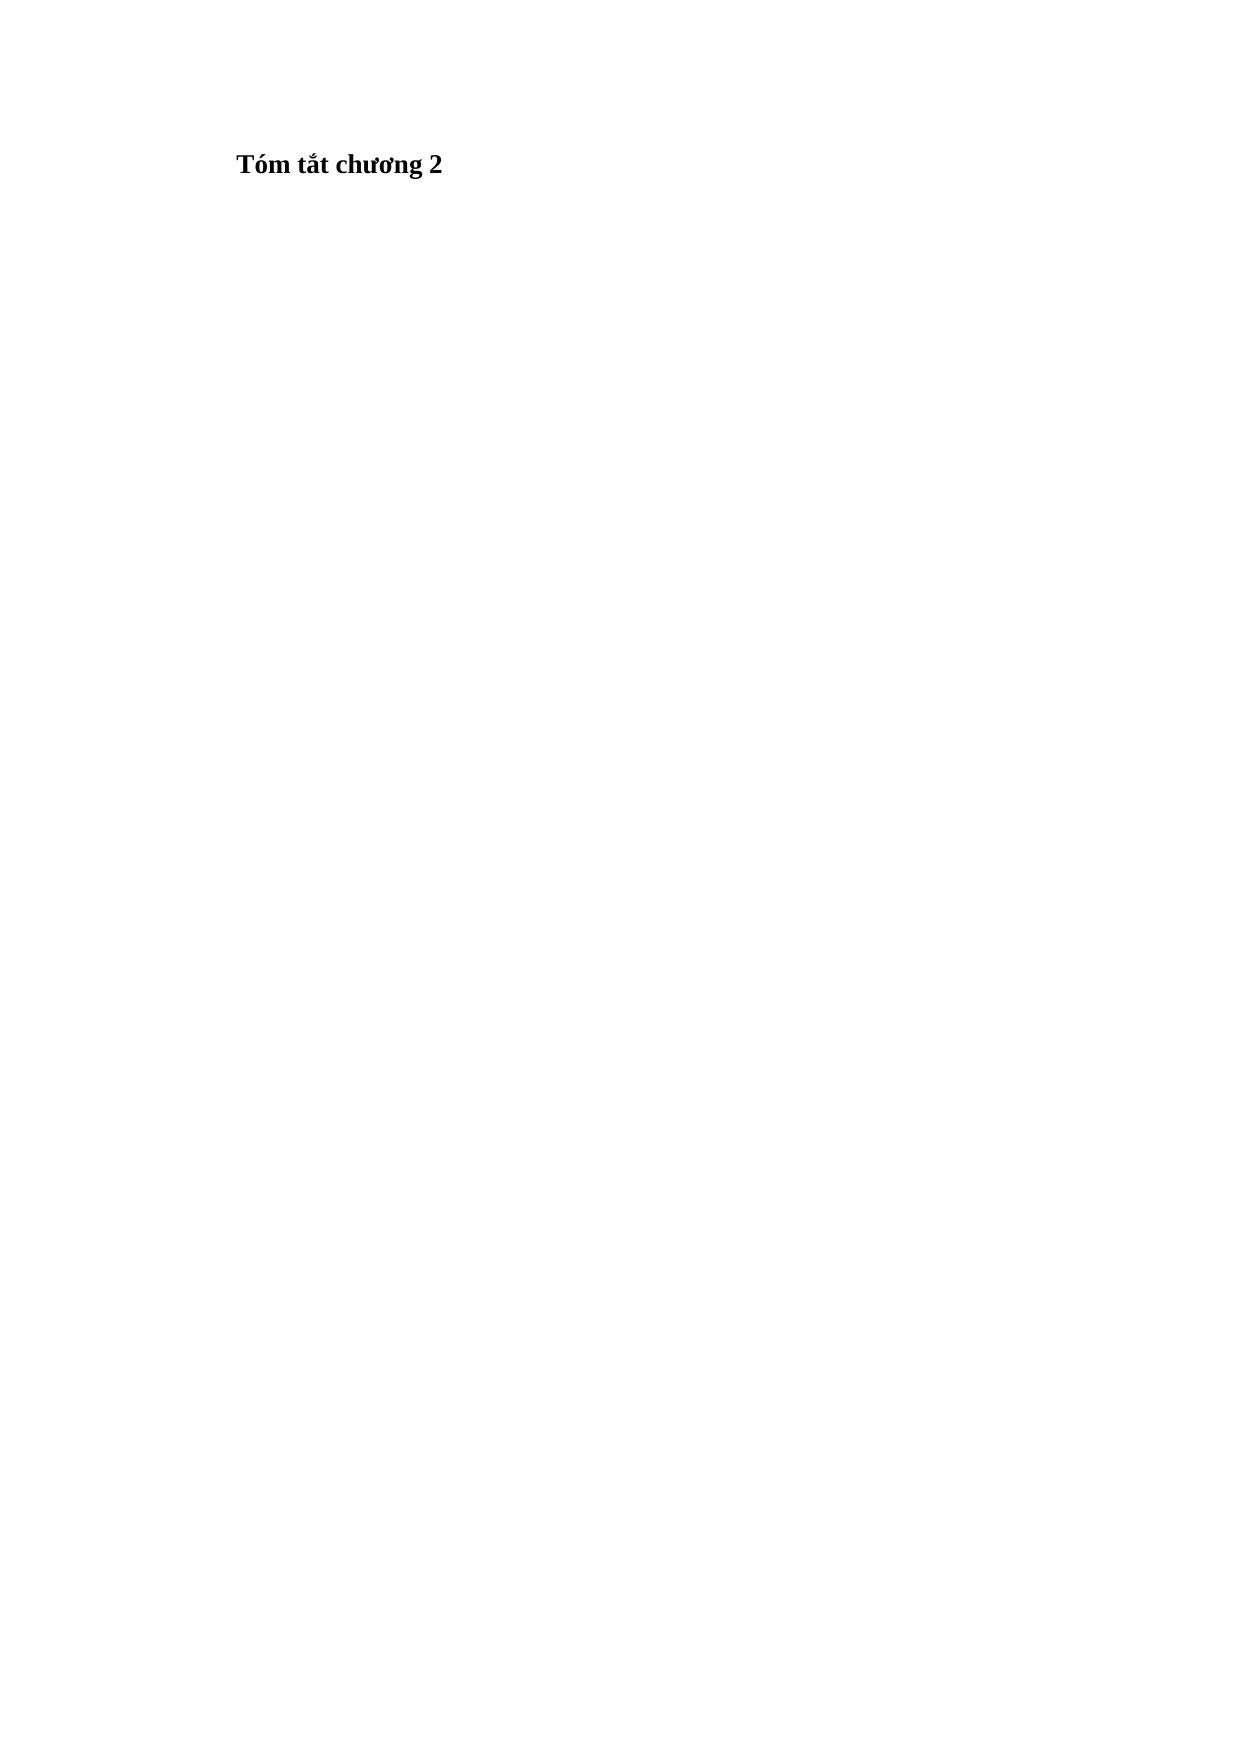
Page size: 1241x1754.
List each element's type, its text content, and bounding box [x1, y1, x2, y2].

text Tóm tắt chương 2 [177, 148, 1122, 179]
